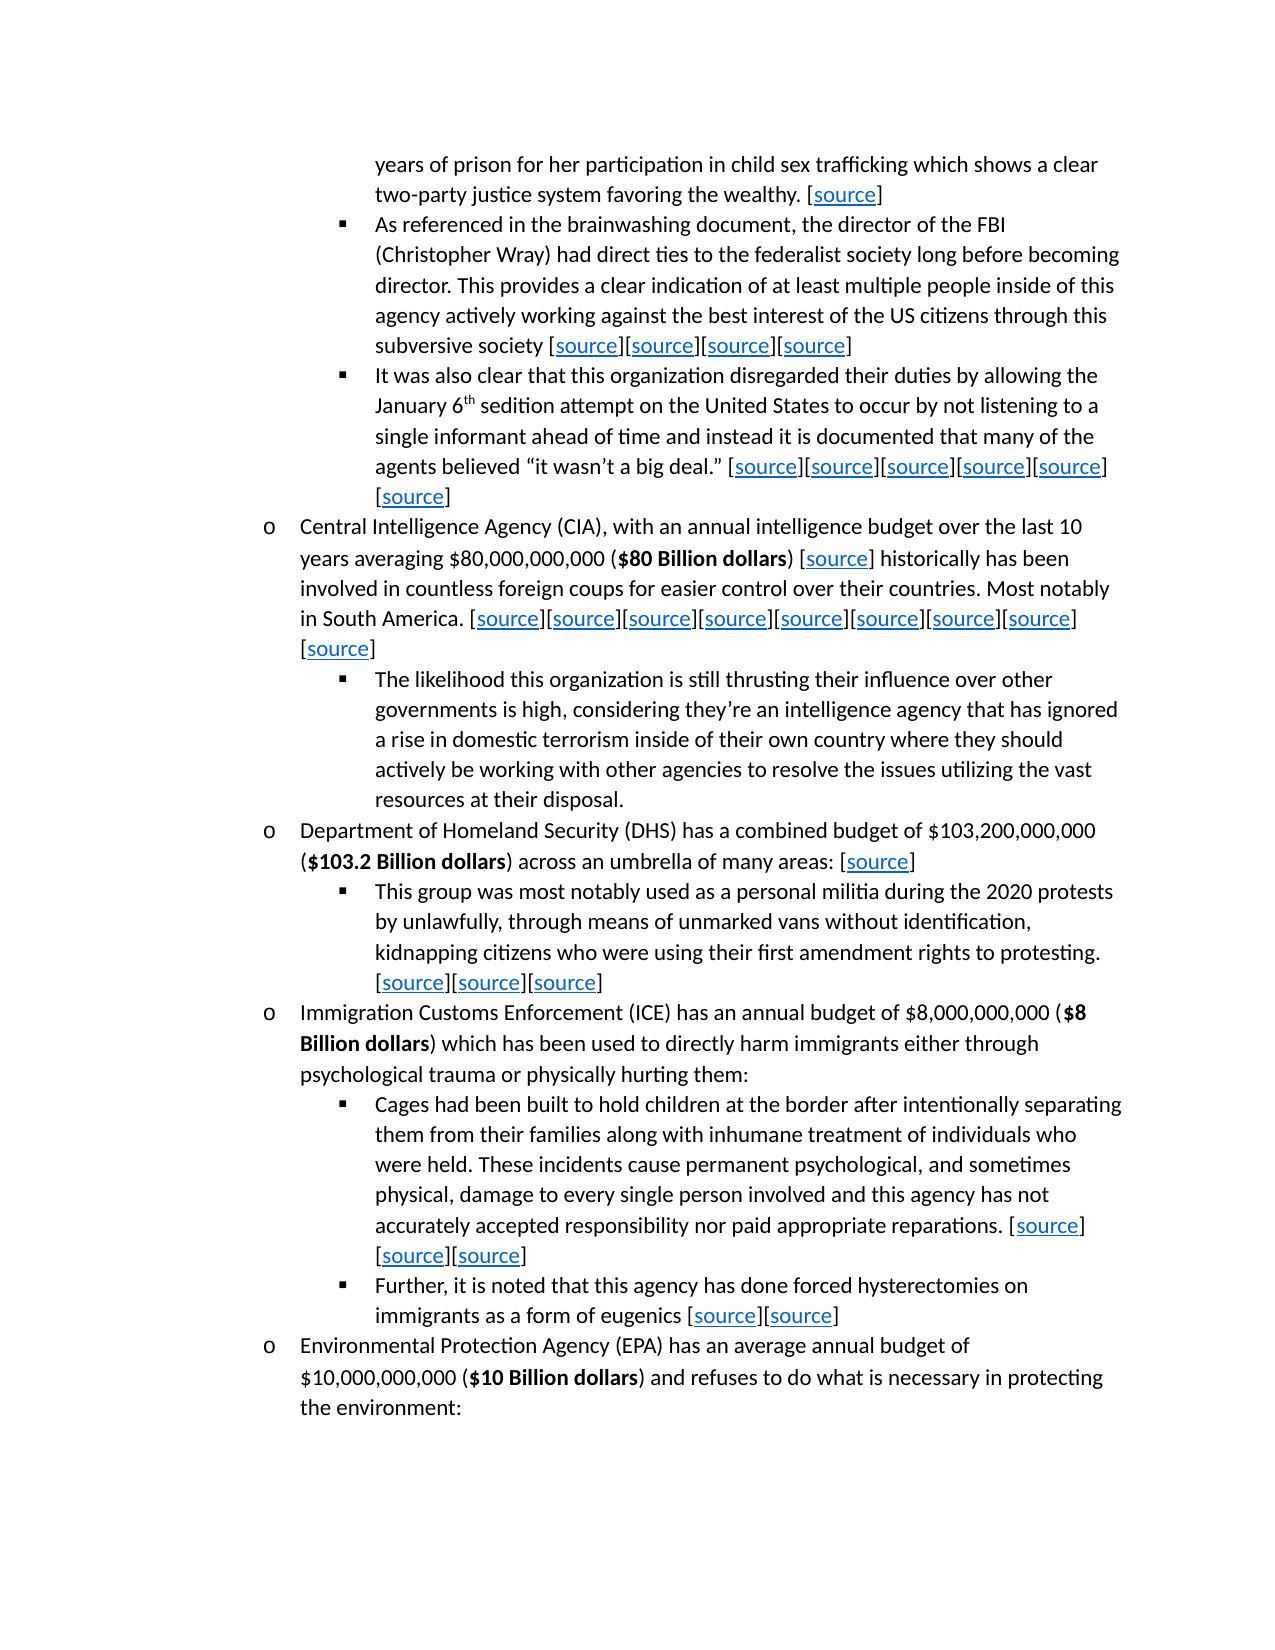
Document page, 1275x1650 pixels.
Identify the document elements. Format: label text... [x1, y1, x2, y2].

list Cages had been built to hold children at the border after intentionally separating them from their families along with inhumane treatment of individuals who were held. These incidents cause permanent psychological, and sometimes physical, damage to every single person involved and this agency has not accurately accepted responsibility nor paid appropriate reparations. [source][source][source] [337, 1090, 1125, 1269]
list It was also clear that this organization disregarded their duties by allowing the January 6th sedition attempt on the United States to occur by not listening to a single informant ahead of time and instead it is documented that many of the agents believed “it wasn’t a big deal.” [source][source][source][source][source] [source] [337, 361, 1125, 510]
list This group was most notably used as a personal militia during the 2020 protests by unlawfully, through means of unmarked vans without identification, kidnapping citizens who were using their first amendment rights to protesting. [source][source][source] [337, 877, 1125, 996]
list Environmental Protection Agency (EPA) has an average annual budget of $10,000,000,000 ($10 Billion dollars) and refuses to do what is necessary in protecting the environment: [262, 1332, 1125, 1421]
list Department of Homeland Security (DHS) has a combined budget of $103,200,000,000 ($103.2 Billion dollars) across an umbrella of many areas: [source] [262, 816, 1125, 875]
list Central Intelligence Agency (CIA), with an annual intelligence budget over the last 10 years averaging $80,000,000,000 ($80 Billion dollars) [source] historically has been involved in countless foreign coups for easier control over their countries. Most notably in South America. [source][source][source][source][source][source][source][source] [source] [262, 512, 1125, 662]
list Immigration Customs Enforcement (ICE) has an annual budget of $8,000,000,000 ($8 Billion dollars) which has been used to directly harm immigrants either through psychological trauma or physically hurting them: [262, 998, 1125, 1088]
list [337, 150, 1125, 208]
list As referenced in the brainwashing document, the director of the FBI (Christopher Wray) had direct ties to the federalist society long before becoming director. This provides a clear indication of at least multiple people inside of this agency actively working against the best interest of the US citizens through this subversive society [source][source][source][source] [337, 210, 1125, 359]
list The likelihood this organization is still thrusting their influence over other governments is high, considering they’re an intelligence agency that has ignored a rise in domestic terrorism inside of their own country where they should actively be working with other agencies to resolve the issues utilizing the vast resources at their disposal. [337, 665, 1125, 813]
list Further, it is noted that this agency has done forced hysterectomies on immigrants as a form of eugenics [source][source] [337, 1271, 1125, 1329]
